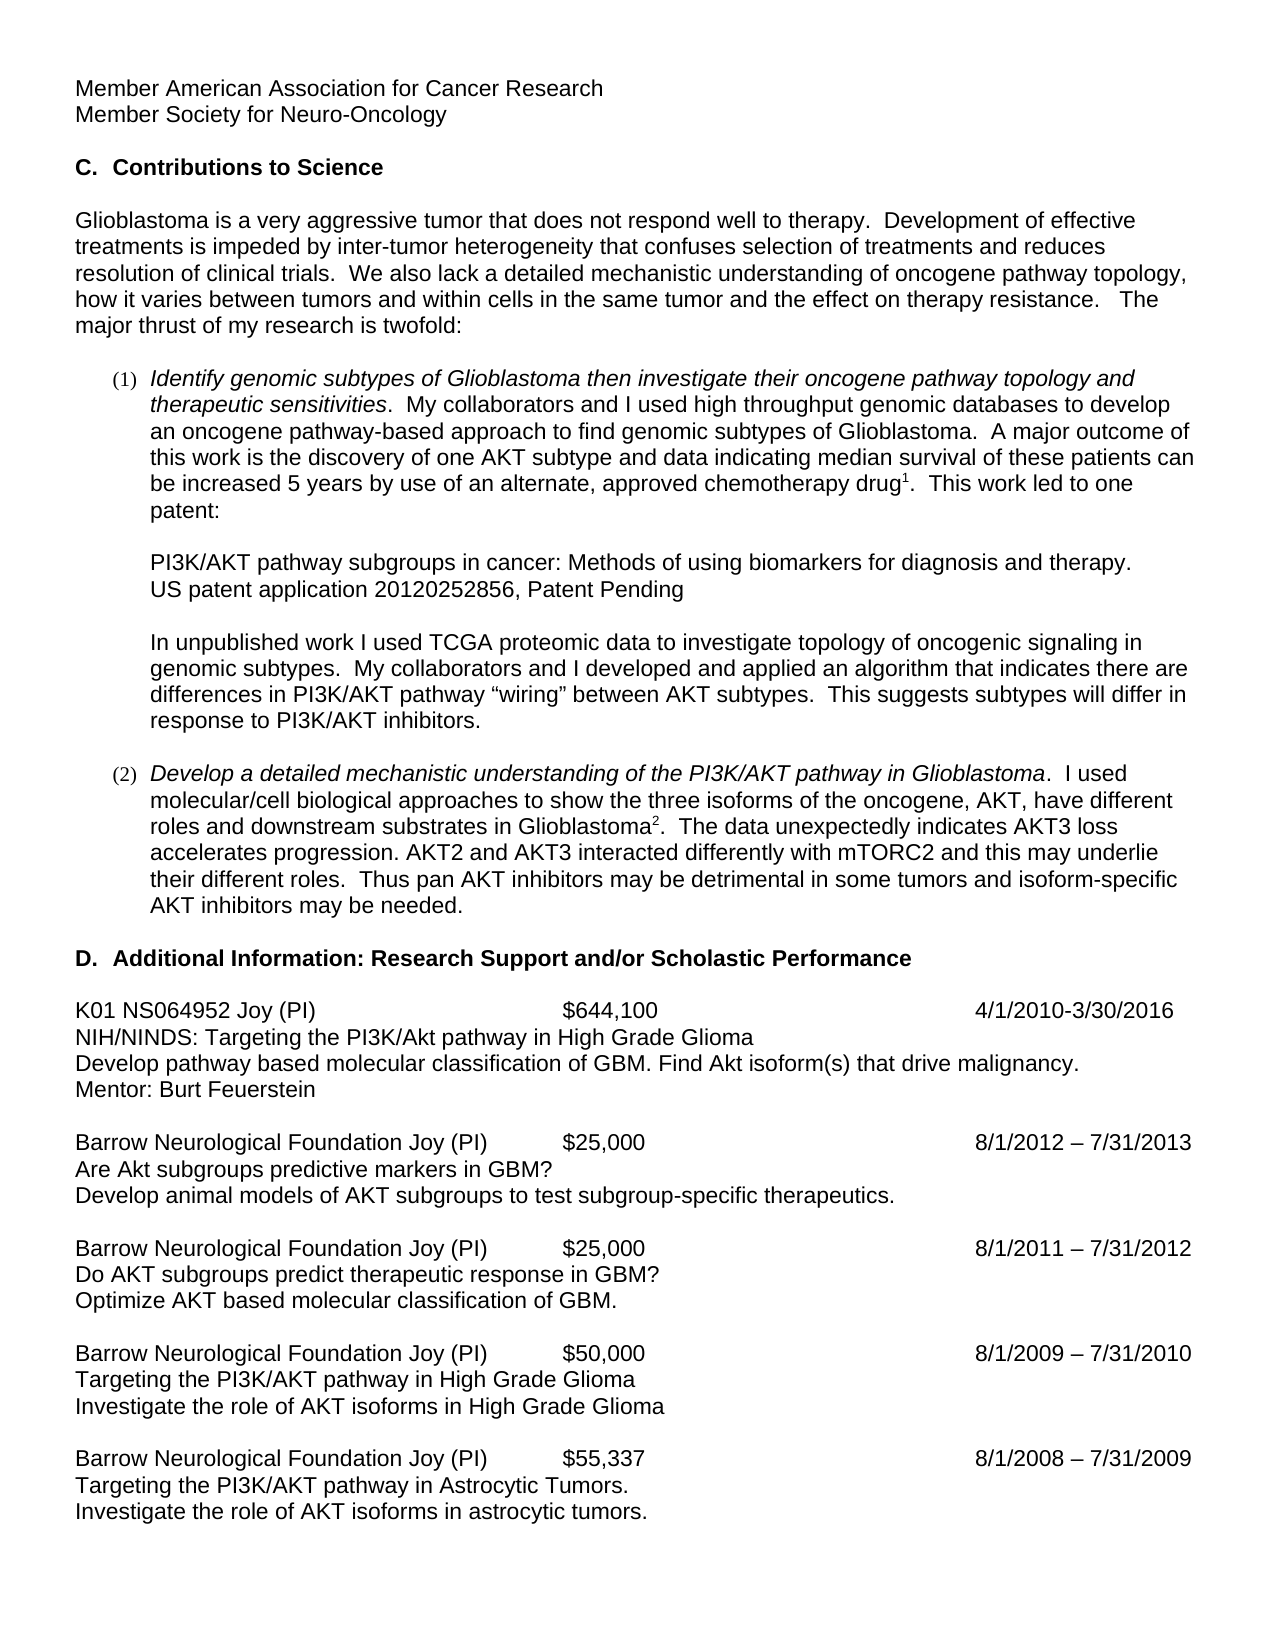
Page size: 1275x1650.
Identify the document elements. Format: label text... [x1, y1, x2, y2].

text Glioblastoma is a very aggressive tumor that does not respond well to therapy. Development of effective treatments is impeded by inter-tumor heterogeneity that confuses selection of treatments and reduces resolution of clinical trials. We also lack a detailed mechanistic understanding of oncogene pathway topology, how it varies between tumors and within cells in the same tumor and the effect on therapy resistance. The major thrust of my research is twofold: [75, 207, 1200, 338]
text Mentor: Burt Feuerstein [75, 1076, 1200, 1103]
text PI3K/AKT pathway subgroups in cancer: Methods of using biomarkers for diagnosis and therapy. [150, 549, 1200, 576]
text Do AKT subgroups predict therapeutic response in GBM? [75, 1261, 1200, 1287]
text Targeting the PI3K/AKT pathway in Astrocytic Tumors. [75, 1472, 1200, 1498]
text Develop animal models of AKT subgroups to test subgroup-specific therapeutics. [75, 1182, 1200, 1208]
text Member Society for Neuro-Oncology [75, 101, 1200, 128]
list Identify genomic subtypes of Glioblastoma then investigate their oncogene pathway topology and therapeutic sensitivities. My collaborators and I used high throughput genomic databases to develop an oncogene pathway-based approach to find genomic subtypes of Glioblastoma. A major outcome of this work is the discovery of one AKT subtype and data indicating median survival of these patients can be increased 5 years by use of an alternate, approved chemotherapy drug1. This work led to one patent: [112, 365, 1200, 523]
text Investigate the role of AKT isoforms in astrocytic tumors. [75, 1498, 1200, 1524]
text Optimize AKT based molecular classification of GBM. [75, 1287, 1200, 1314]
text Member American Association for Cancer Research [75, 75, 1200, 101]
text Targeting the PI3K/AKT pathway in High Grade Glioma [75, 1366, 1200, 1393]
text Develop pathway based molecular classification of GBM. Find Akt isoform(s) that drive malignancy. [75, 1050, 1200, 1076]
text US patent application 20120252856, Patent Pending [150, 576, 1200, 602]
text Barrow Neurological Foundation Joy (PI) $50,000 8/1/2009 – 7/31/2010 [75, 1340, 1200, 1366]
text Are Akt subgroups predictive markers in GBM? [75, 1156, 1200, 1182]
text C. Contributions to Science [75, 154, 1200, 180]
text NIH/NINDS: Targeting the PI3K/Akt pathway in High Grade Glioma [75, 1024, 1200, 1050]
text Barrow Neurological Foundation Joy (PI) $25,000 8/1/2011 – 7/31/2012 [75, 1234, 1200, 1261]
text D. Additional Information: Research Support and/or Scholastic Performance [75, 945, 1200, 971]
text Barrow Neurological Foundation Joy (PI) $55,337 8/1/2008 – 7/31/2009 [75, 1445, 1200, 1472]
text K01 NS064952 Joy (PI) $644,100 4/1/2010-3/30/2016 [75, 997, 1200, 1024]
list Develop a detailed mechanistic understanding of the PI3K/AKT pathway in Glioblastoma. I used molecular/cell biological approaches to show the three isoforms of the oncogene, AKT, have different roles and downstream substrates in Glioblastoma2. The data unexpectedly indicates AKT3 loss accelerates progression. AKT2 and AKT3 interacted differently with mTORC2 and this may underlie their different roles. Thus pan AKT inhibitors may be detrimental in some tumors and isoform-specific AKT inhibitors may be needed. [112, 760, 1200, 918]
text In unpublished work I used TCGA proteomic data to investigate topology of oncogenic signaling in genomic subtypes. My collaborators and I developed and applied an algorithm that indicates there are differences in PI3K/AKT pathway “wiring” between AKT subtypes. This suggests subtypes will differ in response to PI3K/AKT inhibitors. [150, 628, 1200, 734]
text Barrow Neurological Foundation Joy (PI) $25,000 8/1/2012 – 7/31/2013 [75, 1129, 1200, 1156]
text Investigate the role of AKT isoforms in High Grade Glioma [75, 1393, 1200, 1419]
